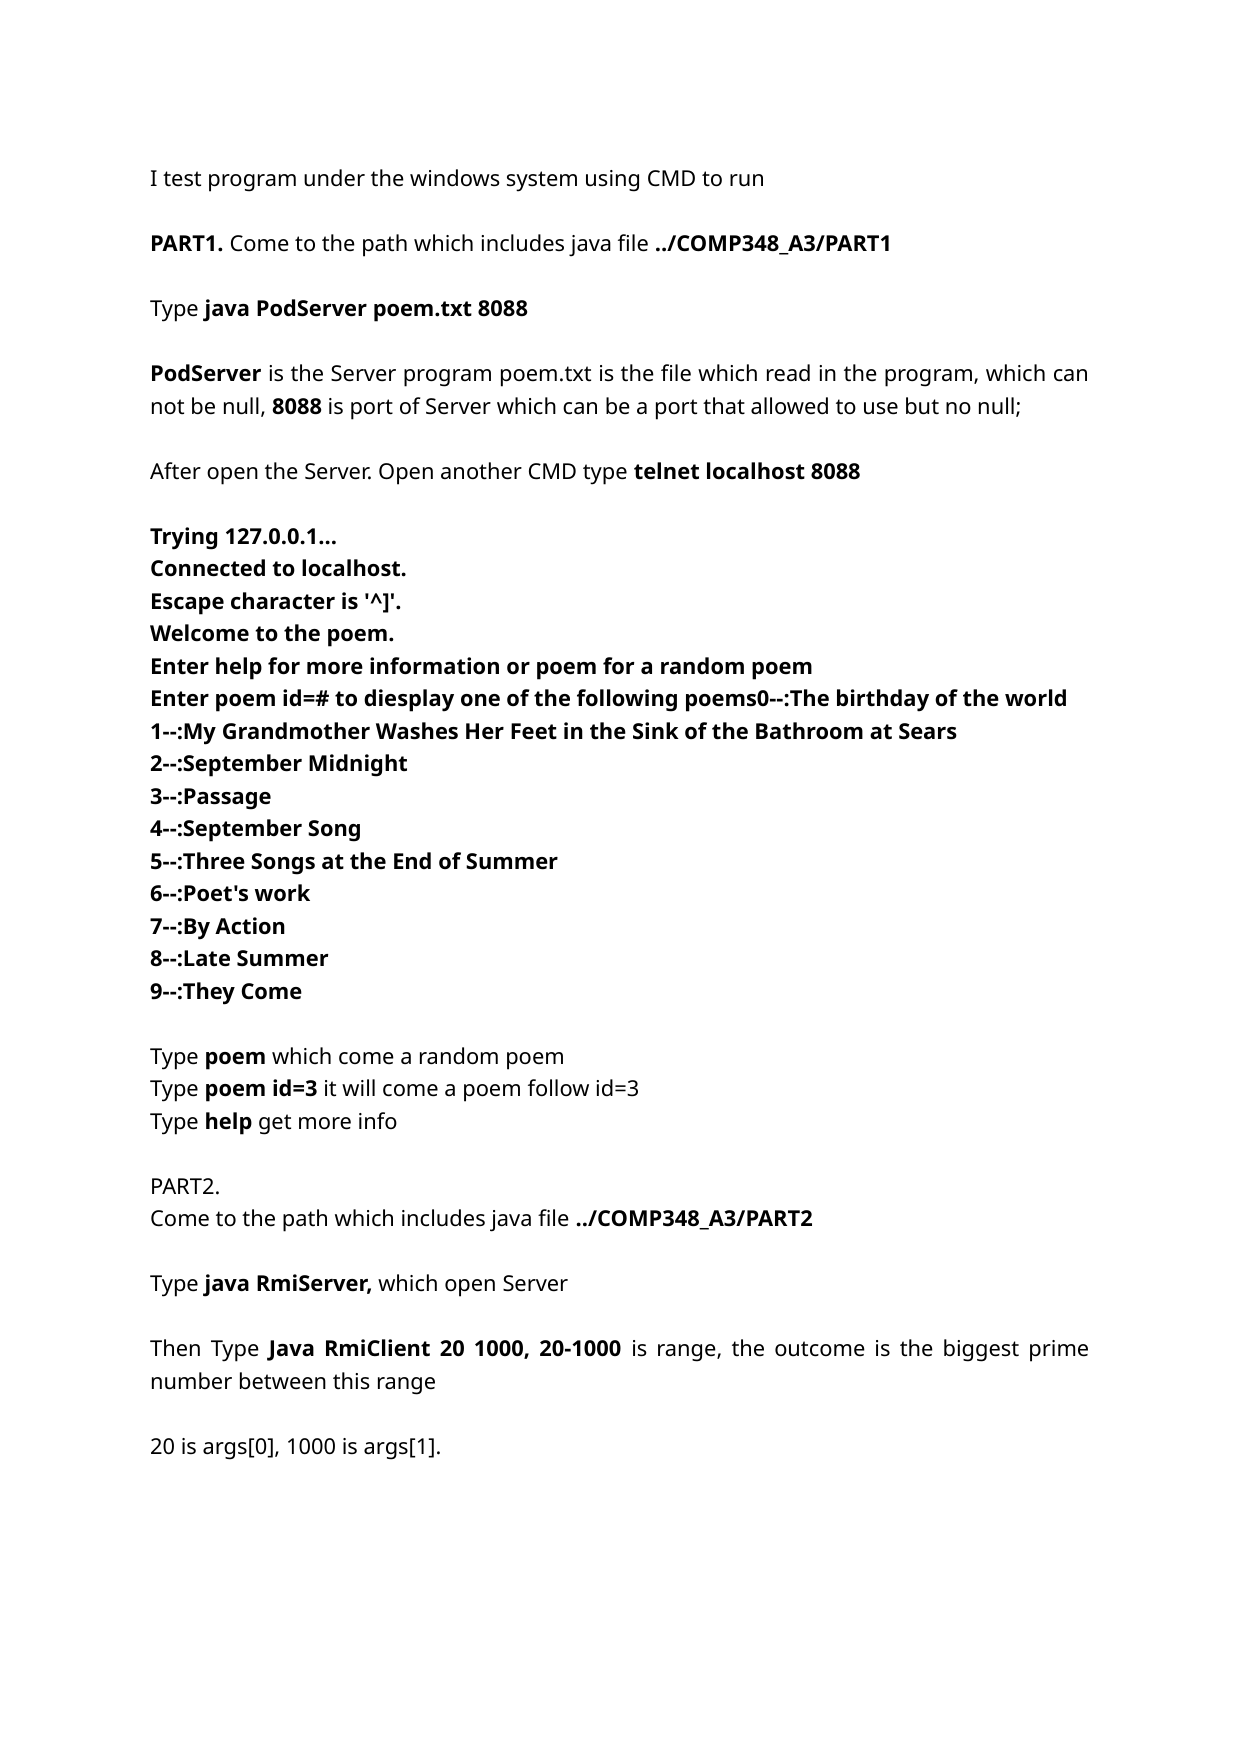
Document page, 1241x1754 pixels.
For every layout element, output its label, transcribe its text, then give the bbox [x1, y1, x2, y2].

text PART2. [150, 1169, 1090, 1202]
text 4--:September Song [150, 812, 1090, 844]
text 7--:By Action [150, 909, 1090, 942]
text Type help get more info [150, 1104, 1090, 1137]
text 5--:Three Songs at the End of Summer [150, 844, 1090, 877]
text Connected to localhost. [150, 552, 1090, 584]
text 9--:They Come [150, 974, 1090, 1007]
text Type java RmiServer, which open Server [150, 1267, 1090, 1299]
text PART1. Come to the path which includes java file ../COMP348_A3/PART1 [150, 227, 1090, 259]
text I test program under the windows system using CMD to run [150, 162, 1090, 194]
text After open the Server. Open another CMD type telnet localhost 8088 [150, 454, 1090, 487]
text Type java PodServer poem.txt 8088 [150, 292, 1090, 324]
text 6--:Poet's work [150, 877, 1090, 909]
text Then Type Java RmiClient 20 1000, 20-1000 is range, the outcome is the biggest prime number between this range [150, 1332, 1090, 1397]
text PodServer is the Server program poem.txt is the file which read in the program, which can not be null, 8088 is port of Server which can be a port that allowed to use but no null; [150, 357, 1090, 422]
text Type poem which come a random poem [150, 1039, 1090, 1072]
text 8--:Late Summer [150, 942, 1090, 974]
text 2--:September Midnight [150, 747, 1090, 779]
text Escape character is '^]'. [150, 584, 1090, 617]
text 20 is args[0], 1000 is args[1]. [150, 1429, 1090, 1462]
text 3--:Passage [150, 779, 1090, 812]
text Enter poem id=# to diesplay one of the following poems0--:The birthday of the world [150, 682, 1090, 714]
text Welcome to the poem. [150, 617, 1090, 649]
text 1--:My Grandmother Washes Her Feet in the Sink of the Bathroom at Sears [150, 714, 1090, 747]
text Trying 127.0.0.1... [150, 519, 1090, 552]
text Enter help for more information or poem for a random poem [150, 649, 1090, 682]
text Come to the path which includes java file ../COMP348_A3/PART2 [150, 1202, 1090, 1234]
text Type poem id=3 it will come a poem follow id=3 [150, 1072, 1090, 1104]
